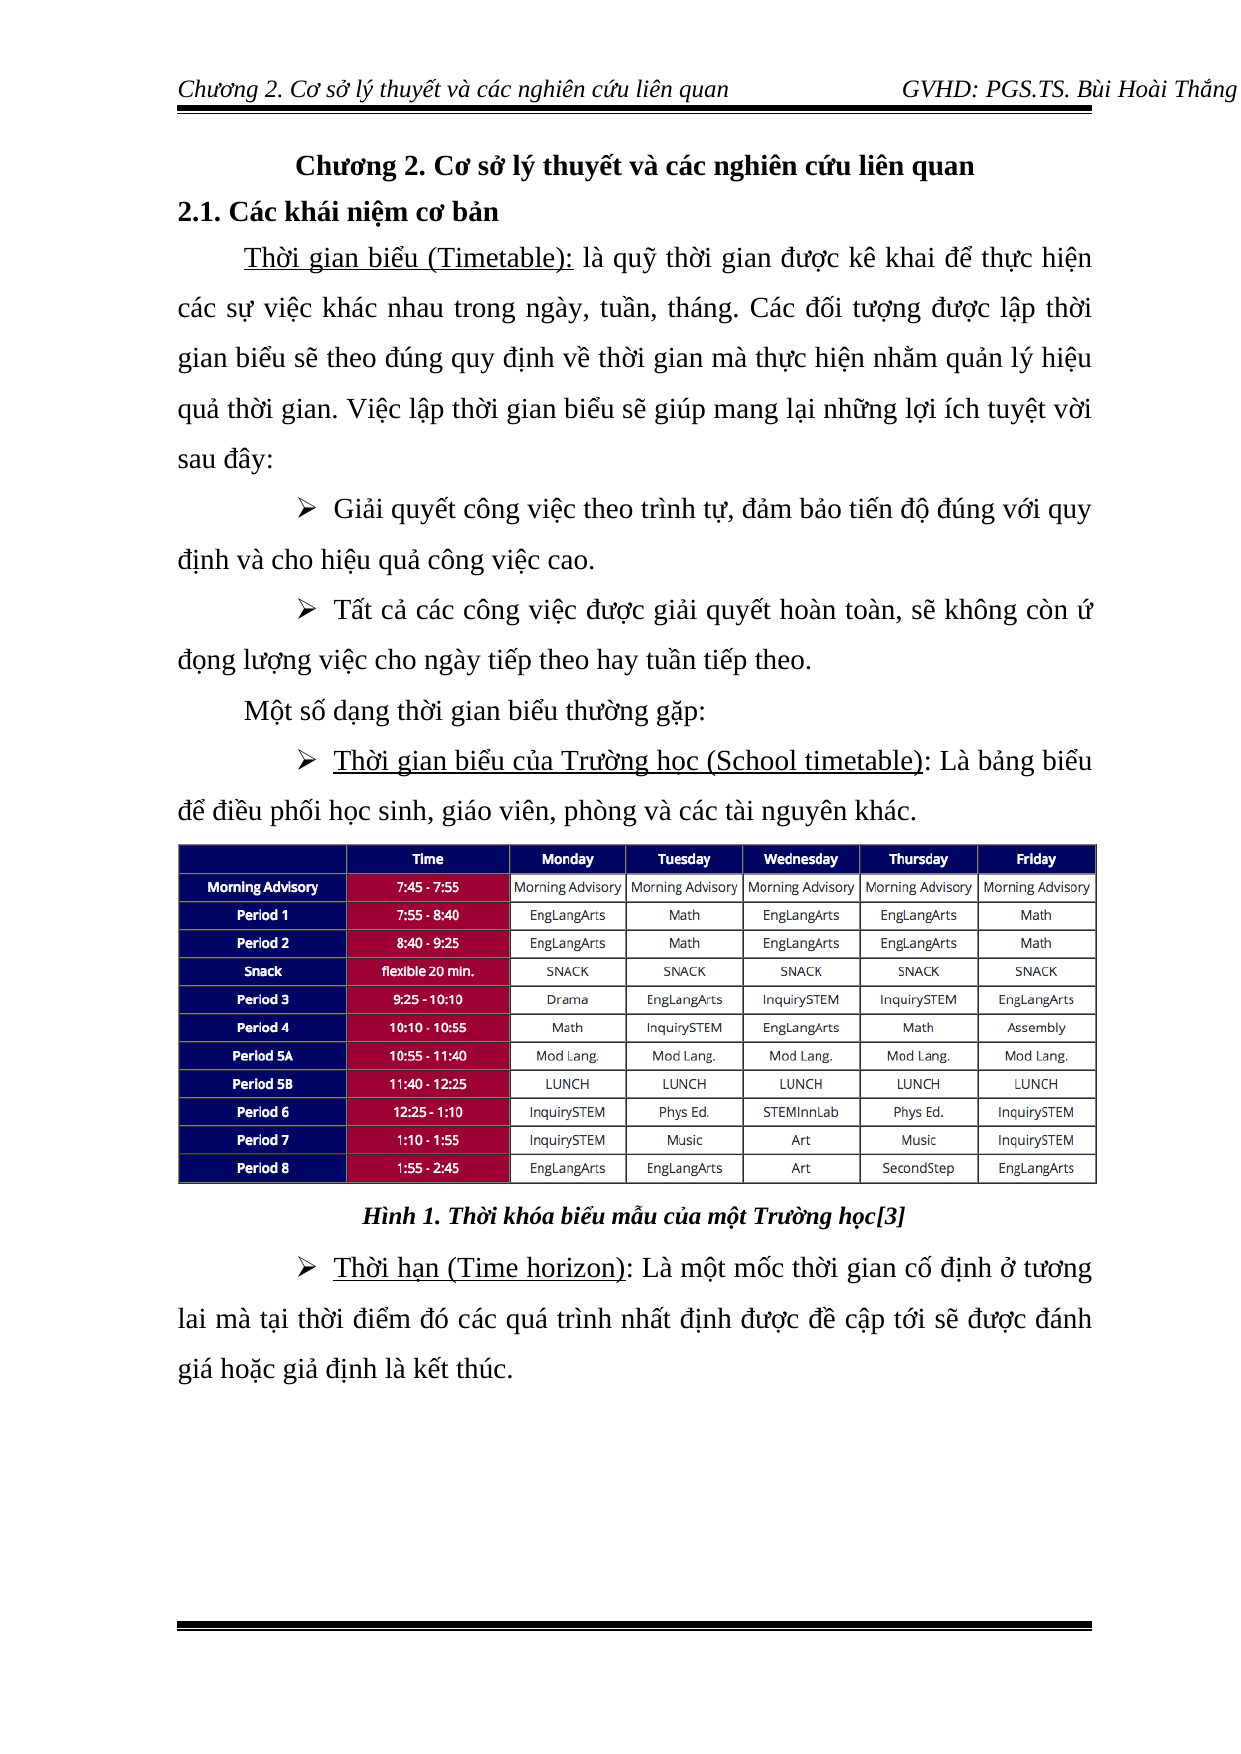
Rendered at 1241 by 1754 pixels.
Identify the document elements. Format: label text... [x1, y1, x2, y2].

text Giải quyết công việc theo trình tự, đảm bảo tiến độ đúng với quy định và cho hiệu quả công việc cao. [177, 491, 1092, 575]
text Thời gian biểu của Trường học (School timetable): Là bảng biểu để điều phối học sinh, giáo viên, phòng và các tài nguyên khác. [177, 743, 1092, 827]
text Thời hạn (Time horizon): Là một mốc thời gian cố định ở tương lai mà tại thời điểm đó các quá trình nhất định được đề cập tới sẽ được đánh giá hoặc giả định là kết thúc. [177, 1251, 1092, 1385]
picture [177, 843, 1099, 1185]
text Hình 1. Thời khóa biểu mẫu của một Trường học[3] [177, 1201, 1092, 1230]
text Cơ sở lý thuyết và các nghiên cứu liên quan [177, 148, 1092, 181]
text Tất cả các công việc được giải quyết hoàn toàn, sẽ không còn ứ đọng lượng việc cho ngày tiếp theo hay tuần tiếp theo. [177, 592, 1092, 676]
text Các khái niệm cơ bản [177, 194, 1092, 227]
text Thời gian biểu (Timetable): là quỹ thời gian được kê khai để thực hiện các sự việc khác nhau trong ngày, tuần, tháng. Các đối tượng được lập thời gian biểu sẽ theo đúng quy định về thời gian mà thực hiện nhằm quản lý hiệu quả thời gian. Việc lập thời gian biểu sẽ giúp mang lại những lợi ích tuyệt vời sau đây: [177, 240, 1092, 474]
text Một số dạng thời gian biểu thường gặp: [177, 693, 1092, 726]
